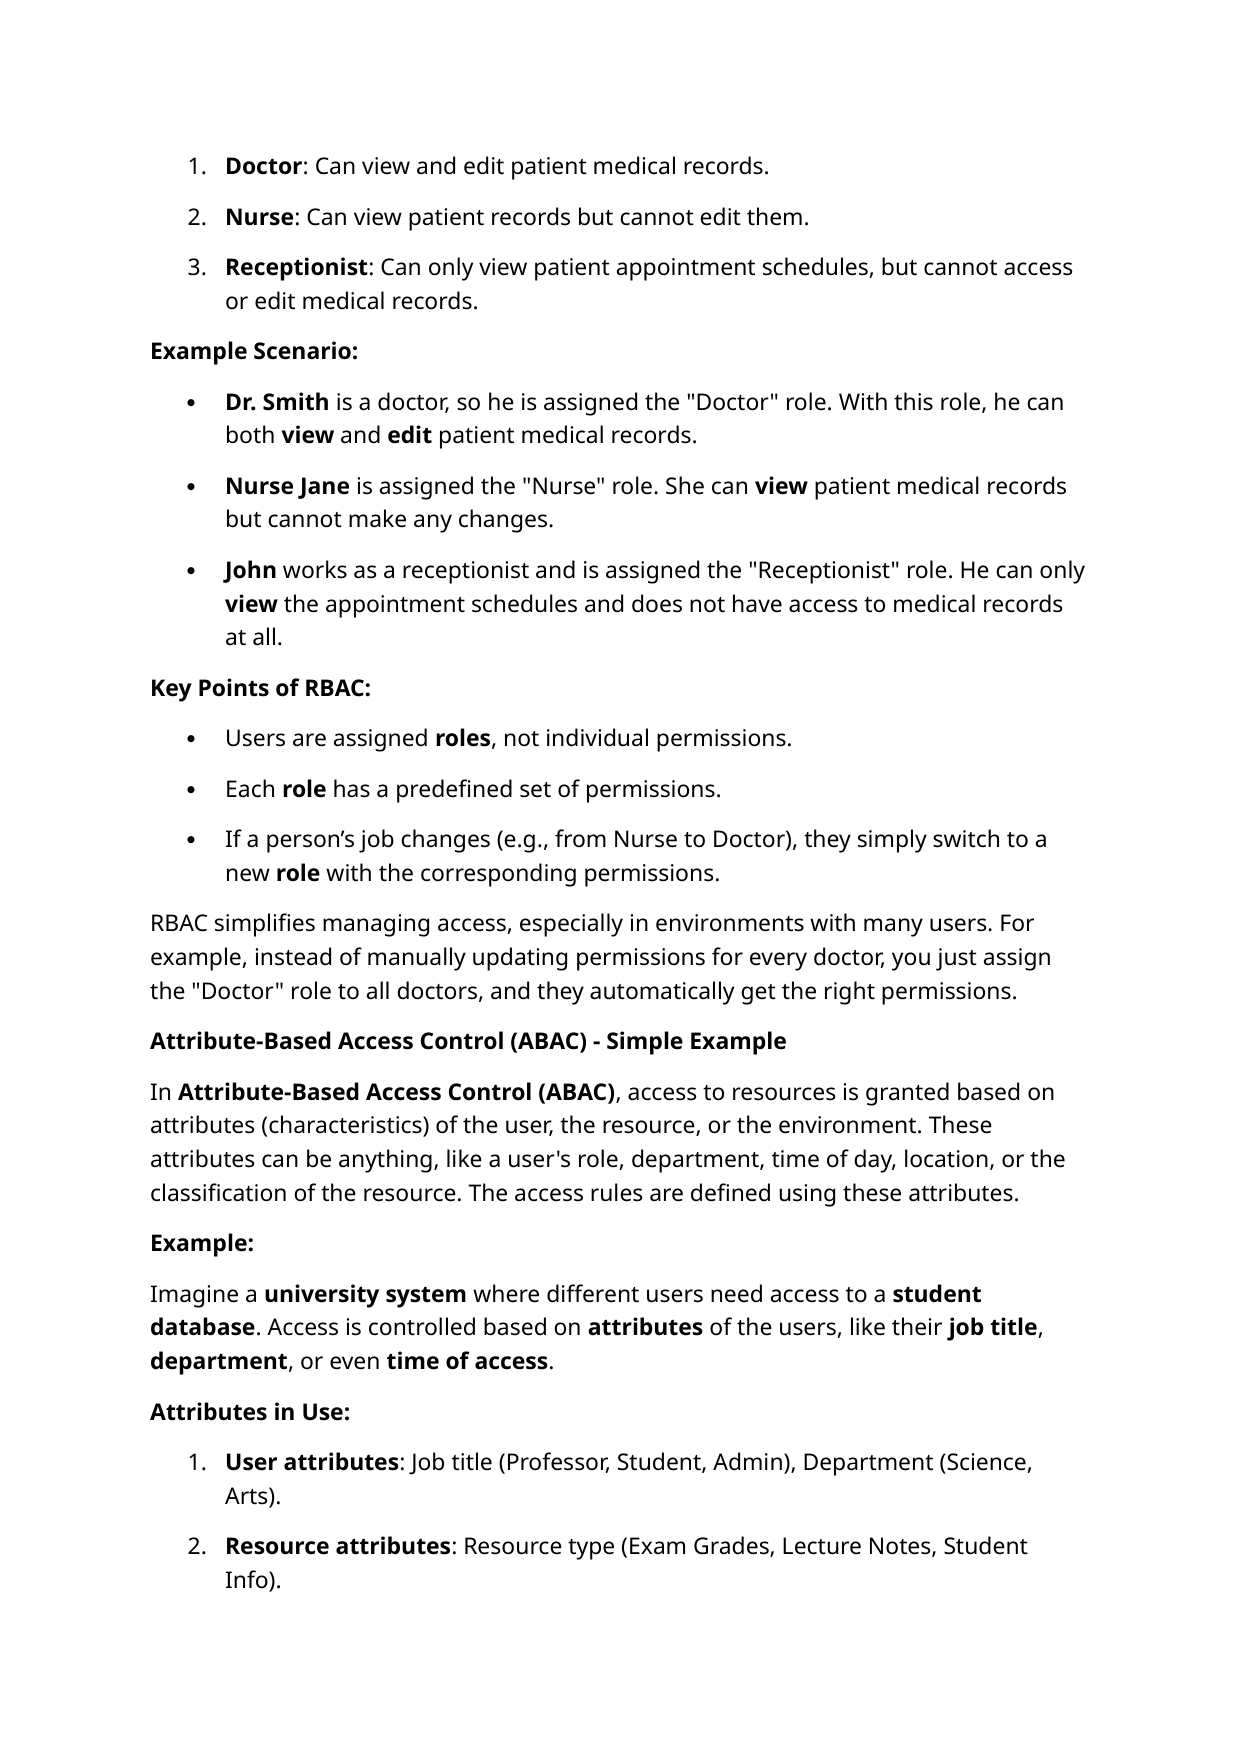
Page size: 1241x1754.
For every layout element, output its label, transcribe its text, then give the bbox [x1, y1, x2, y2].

list Users are assigned roles, not individual permissions. [187, 722, 1090, 753]
list Doctor: Can view and edit patient medical records. [187, 150, 1090, 181]
list Nurse: Can view patient records but cannot edit them. [187, 200, 1090, 232]
list Receptionist: Can only view patient appointment schedules, but cannot access or edit medical records. [187, 251, 1090, 316]
list John works as a receptionist and is assigned the "Receptionist" role. He can only view the appointment schedules and does not have access to medical records at all. [187, 554, 1090, 652]
text In Attribute-Based Access Control (ABAC), access to resources is granted based on attributes (characteristics) of the user, the resource, or the environment. These attributes can be anything, like a user's role, department, time of day, location, or the classification of the resource. The access rules are defined using these attributes. [150, 1075, 1090, 1208]
text Example Scenario: [150, 335, 1090, 366]
text RBAC simplifies managing access, especially in environments with many users. For example, instead of manually updating permissions for every doctor, you just assign the "Doctor" role to all doctors, and they automatically get the right permissions. [150, 907, 1090, 1006]
text Attributes in Use: [150, 1395, 1090, 1427]
list Dr. Smith is a doctor, so he is assigned the "Doctor" role. With this role, he can both view and edit patient medical records. [187, 385, 1090, 450]
list Each role has a predefined set of permissions. [187, 772, 1090, 804]
text Attribute-Based Access Control (ABAC) - Simple Example [150, 1025, 1090, 1056]
text Imagine a university system where different users need access to a student database. Access is controlled based on attributes of the users, like their job title, department, or even time of access. [150, 1277, 1090, 1376]
text Example: [150, 1227, 1090, 1258]
list User attributes: Job title (Professor, Student, Admin), Department (Science, Arts). [187, 1446, 1090, 1511]
text Key Points of RBAC: [150, 672, 1090, 703]
list Resource attributes: Resource type (Exam Grades, Lecture Notes, Student Info). [187, 1530, 1090, 1595]
list If a person’s job changes (e.g., from Nurse to Doctor), they simply switch to a new role with the corresponding permissions. [187, 823, 1090, 888]
list Nurse Jane is assigned the "Nurse" role. She can view patient medical records but cannot make any changes. [187, 469, 1090, 534]
